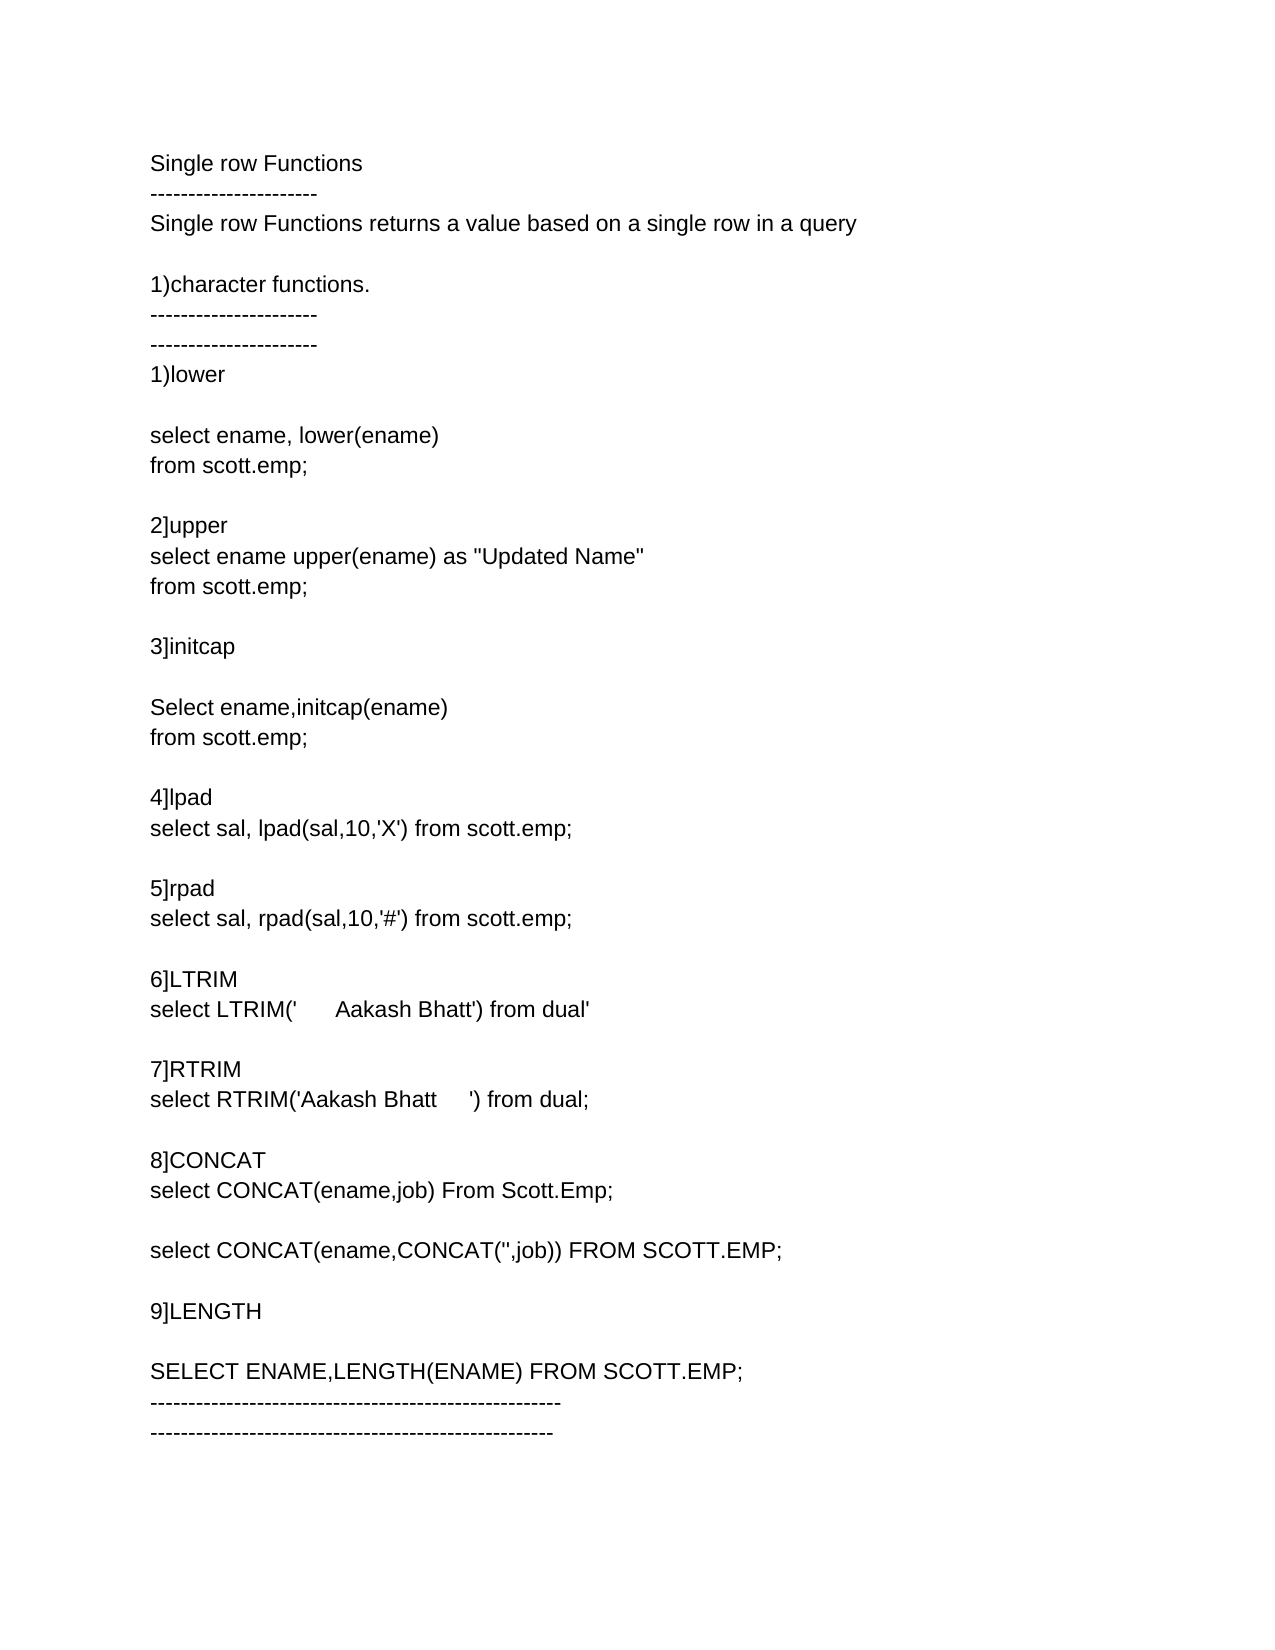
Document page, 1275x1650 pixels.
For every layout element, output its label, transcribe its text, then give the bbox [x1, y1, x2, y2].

text from scott.emp; [150, 573, 1125, 599]
text select CONCAT(ename,CONCAT('',job)) FROM SCOTT.EMP; [150, 1237, 1125, 1264]
text 8]CONCAT [150, 1147, 1125, 1173]
text select sal, lpad(sal,10,'X') from scott.emp; [150, 814, 1125, 841]
text 4]lpad [150, 784, 1125, 811]
text select RTRIM('Aakash Bhatt ') from dual; [150, 1086, 1125, 1113]
text ---------------------- [150, 331, 1125, 358]
text ---------------------- [150, 180, 1125, 207]
text 1)character functions. [150, 271, 1125, 297]
text 9]LENGTH [150, 1298, 1125, 1324]
text 1)lower [150, 361, 1125, 388]
text select CONCAT(ename,job) From Scott.Emp; [150, 1177, 1125, 1203]
text select sal, rpad(sal,10,'#') from scott.emp; [150, 905, 1125, 932]
text ------------------------------------------------------ [150, 1388, 1125, 1415]
text ----------------------------------------------------- [150, 1419, 1125, 1445]
text Single row Functions returns a value based on a single row in a query [150, 210, 1125, 237]
text select LTRIM(' Aakash Bhatt') from dual' [150, 996, 1125, 1022]
text Select ename,initcap(ename) [150, 694, 1125, 720]
text select ename upper(ename) as "Updated Name" [150, 543, 1125, 569]
text 5]rpad [150, 875, 1125, 901]
text 6]LTRIM [150, 966, 1125, 992]
text select ename, lower(ename) [150, 422, 1125, 448]
text 3]initcap [150, 633, 1125, 660]
text SELECT ENAME,LENGTH(ENAME) FROM SCOTT.EMP; [150, 1358, 1125, 1385]
text from scott.emp; [150, 724, 1125, 750]
text 7]RTRIM [150, 1056, 1125, 1083]
text 2]upper [150, 512, 1125, 539]
text Single row Functions [150, 150, 1125, 176]
text from scott.emp; [150, 452, 1125, 478]
text ---------------------- [150, 301, 1125, 327]
